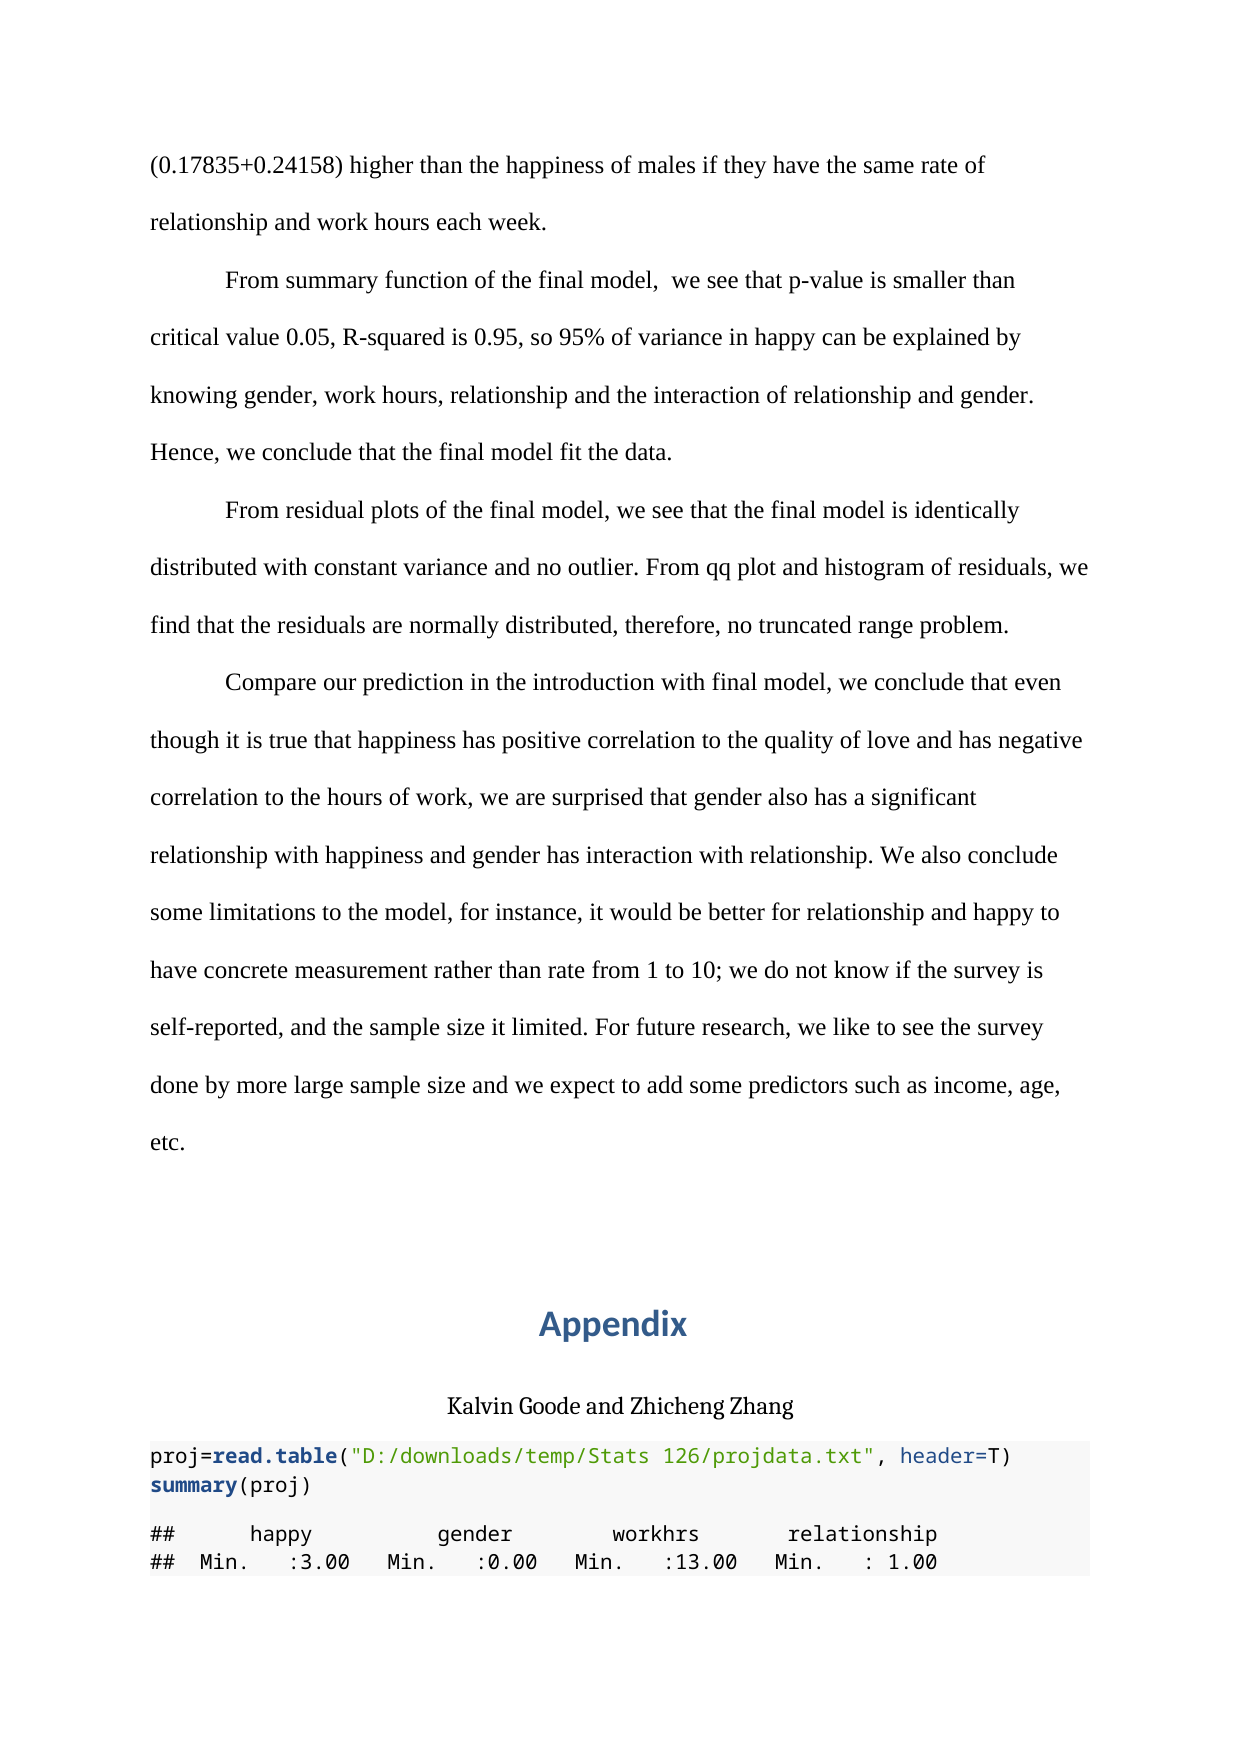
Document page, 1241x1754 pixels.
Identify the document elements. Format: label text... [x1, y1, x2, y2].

text From summary function of the final model, we see that p-value is smaller than critical value 0.05, R-squared is 0.95, so 95% of variance in happy can be explained by knowing gender, work hours, relationship and the interaction of relationship and gender. Hence, we conclude that the final model fit the data. [150, 265, 1090, 466]
text Kalvin Goode and Zhicheng Zhang [150, 1392, 1090, 1420]
text Compare our prediction in the introduction with final model, we conclude that even though it is true that happiness has positive correlation to the quality of love and has negative correlation to the hours of work, we are surprised that gender also has a significant relationship with happiness and gender has interaction with relationship. We also conclude some limitations to the model, for instance, it would be better for relationship and happy to have concrete measurement rather than rate from 1 to 10; we do not know if the survey is self-reported, and the sample size it limited. For future research, we like to see the survey done by more large sample size and we expect to add some predictors such as income, age, etc. [150, 667, 1090, 1156]
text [150, 1519, 1090, 1576]
text proj=read.table("D:/downloads/temp/Stats 126/projdata.txt", header=T) summary(proj) [312, 1441, 1090, 1498]
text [150, 150, 1090, 236]
text Appendix [150, 1300, 1090, 1346]
text From residual plots of the final model, we see that the final model is identically distributed with constant variance and no outlier. From qq plot and histogram of residuals, we find that the residuals are normally distributed, therefore, no truncated range problem. [150, 495, 1090, 639]
